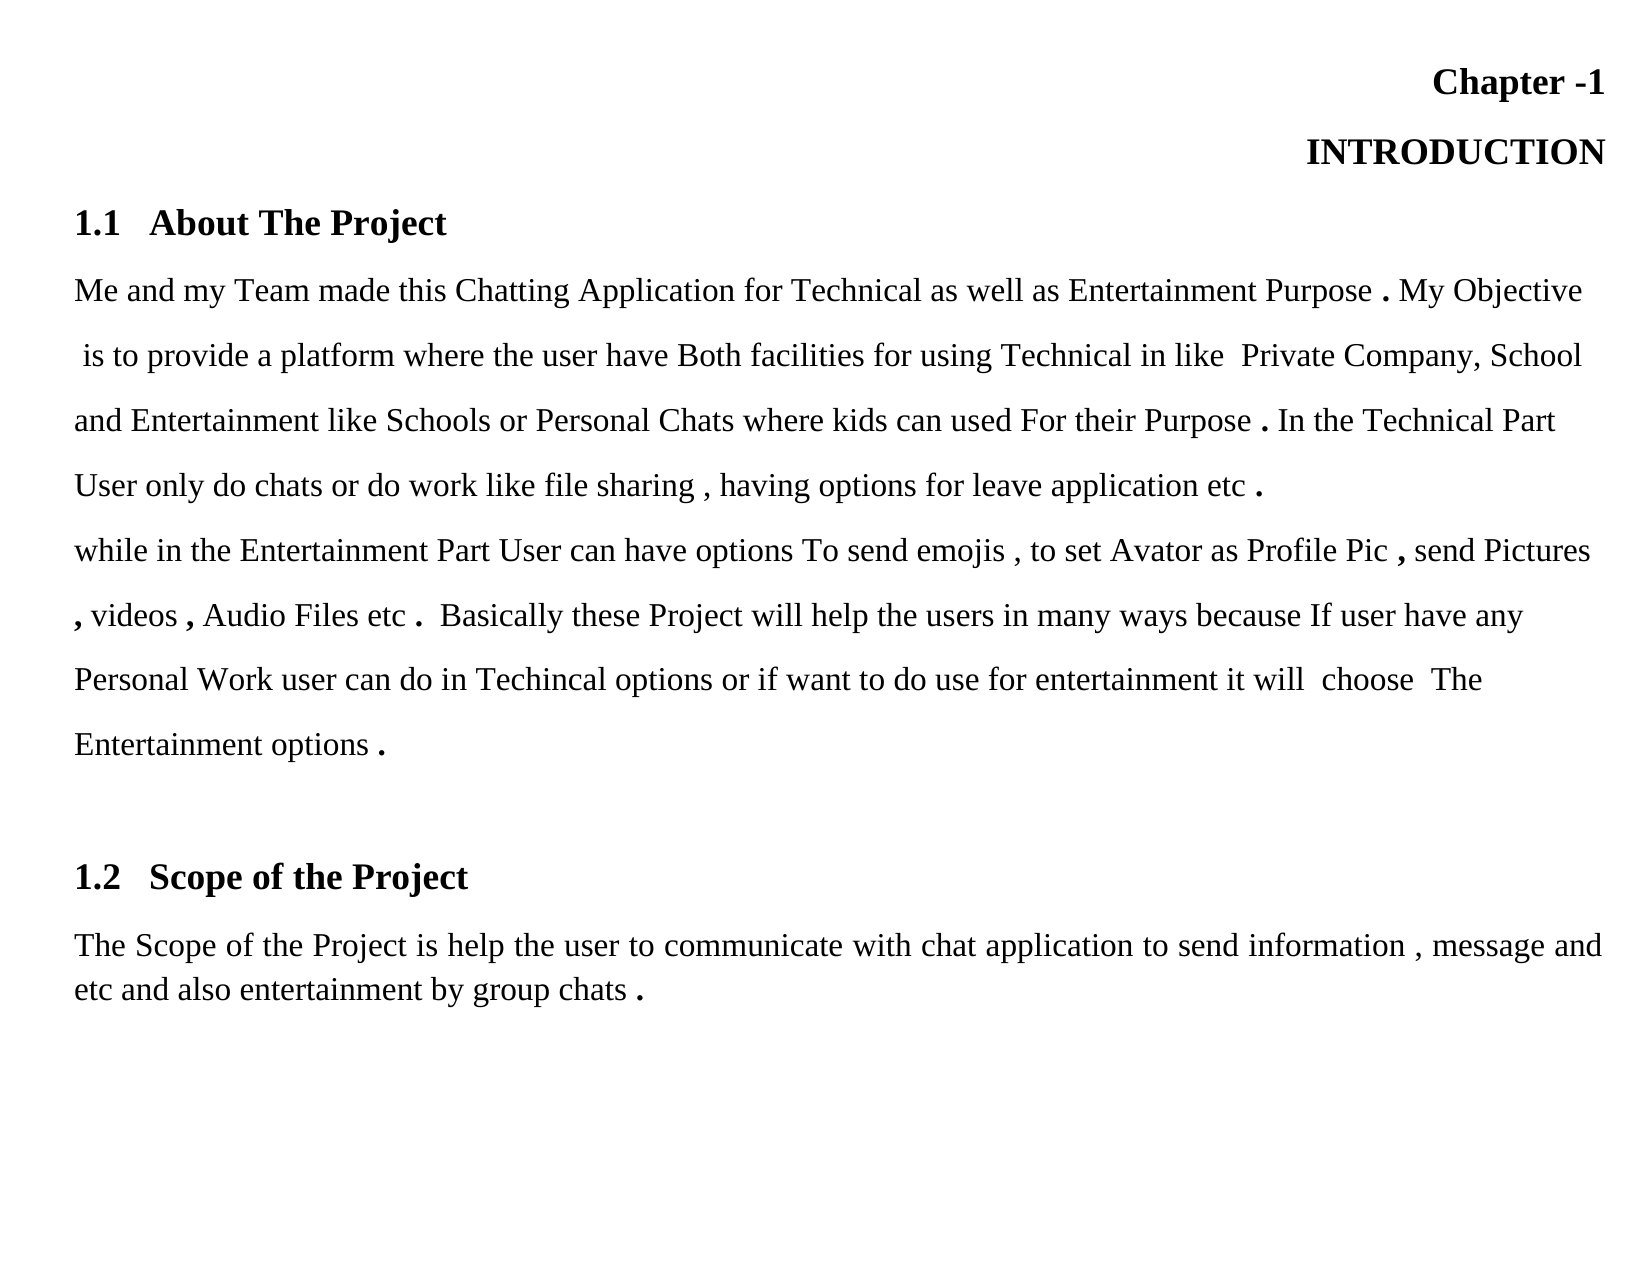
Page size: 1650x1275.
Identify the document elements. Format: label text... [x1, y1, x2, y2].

list Scope of the Project [74, 854, 1606, 897]
text , videos , Audio Files etc . Basically these Project will help the users in many ways because If user have any [74, 595, 1606, 633]
text Personal Work user can do in Techincal options or if want to do use for entertainment it will choose The [74, 660, 1606, 698]
text while in the Entertainment Part User can have options To send emojis , to set Avator as Profile Pic , send Pictures [74, 530, 1606, 568]
list About The Project [74, 200, 1606, 243]
text The Scope of the Project is help the user to communicate with chat application to send information , message and etc and also entertainment by group chats . [74, 925, 1606, 1007]
text is to provide a platform where the user have Both facilities for using Technical in like Private Company, School [74, 335, 1606, 373]
text Chapter -1 [74, 59, 1606, 102]
text Me and my Team made this Chatting Application for Technical as well as Entertainment Purpose . My Objective [74, 270, 1606, 309]
text Entertainment options . [74, 724, 1606, 763]
text INTRODUCTION [74, 129, 1606, 173]
text User only do chats or do work like file sharing , having options for leave application etc . [74, 465, 1606, 503]
text and Entertainment like Schools or Personal Chats where kids can used For their Purpose . In the Technical Part [74, 400, 1606, 438]
